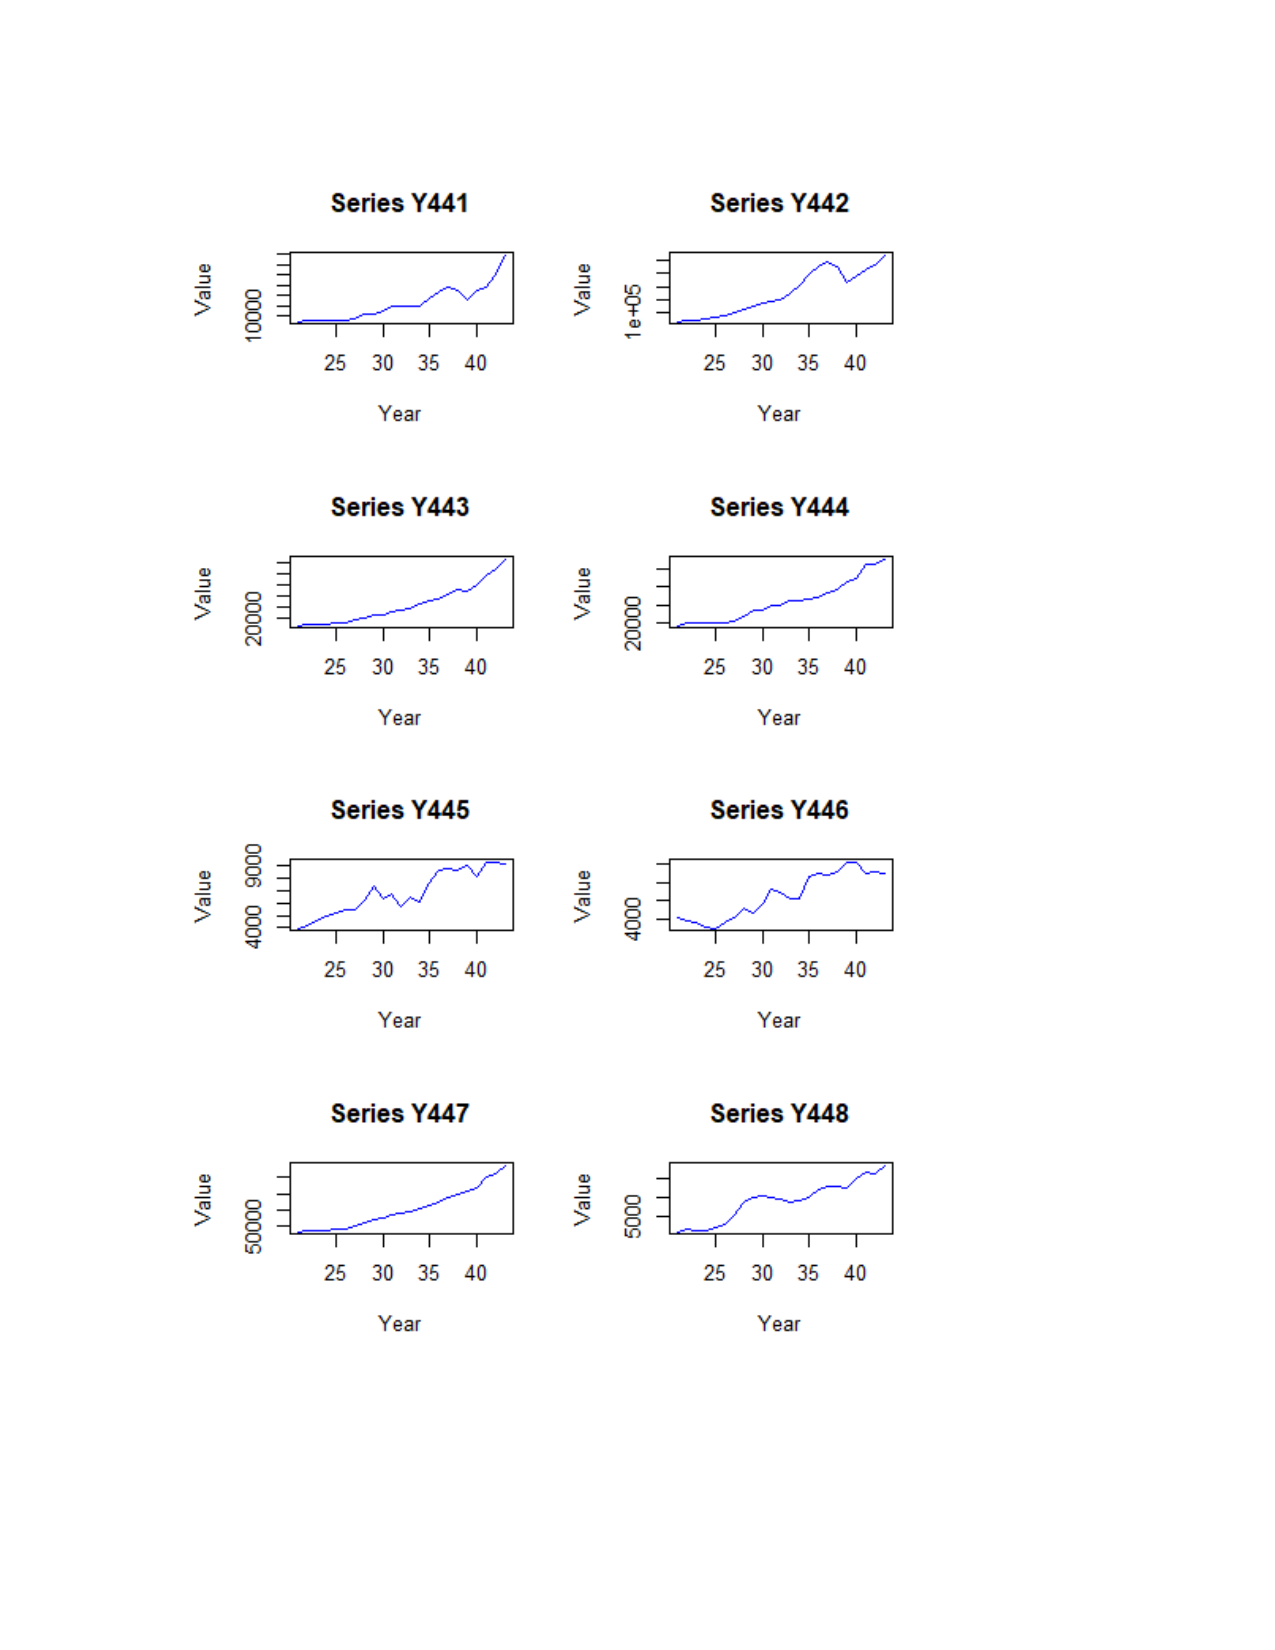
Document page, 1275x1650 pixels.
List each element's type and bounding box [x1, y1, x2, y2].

picture [187, 150, 946, 1363]
